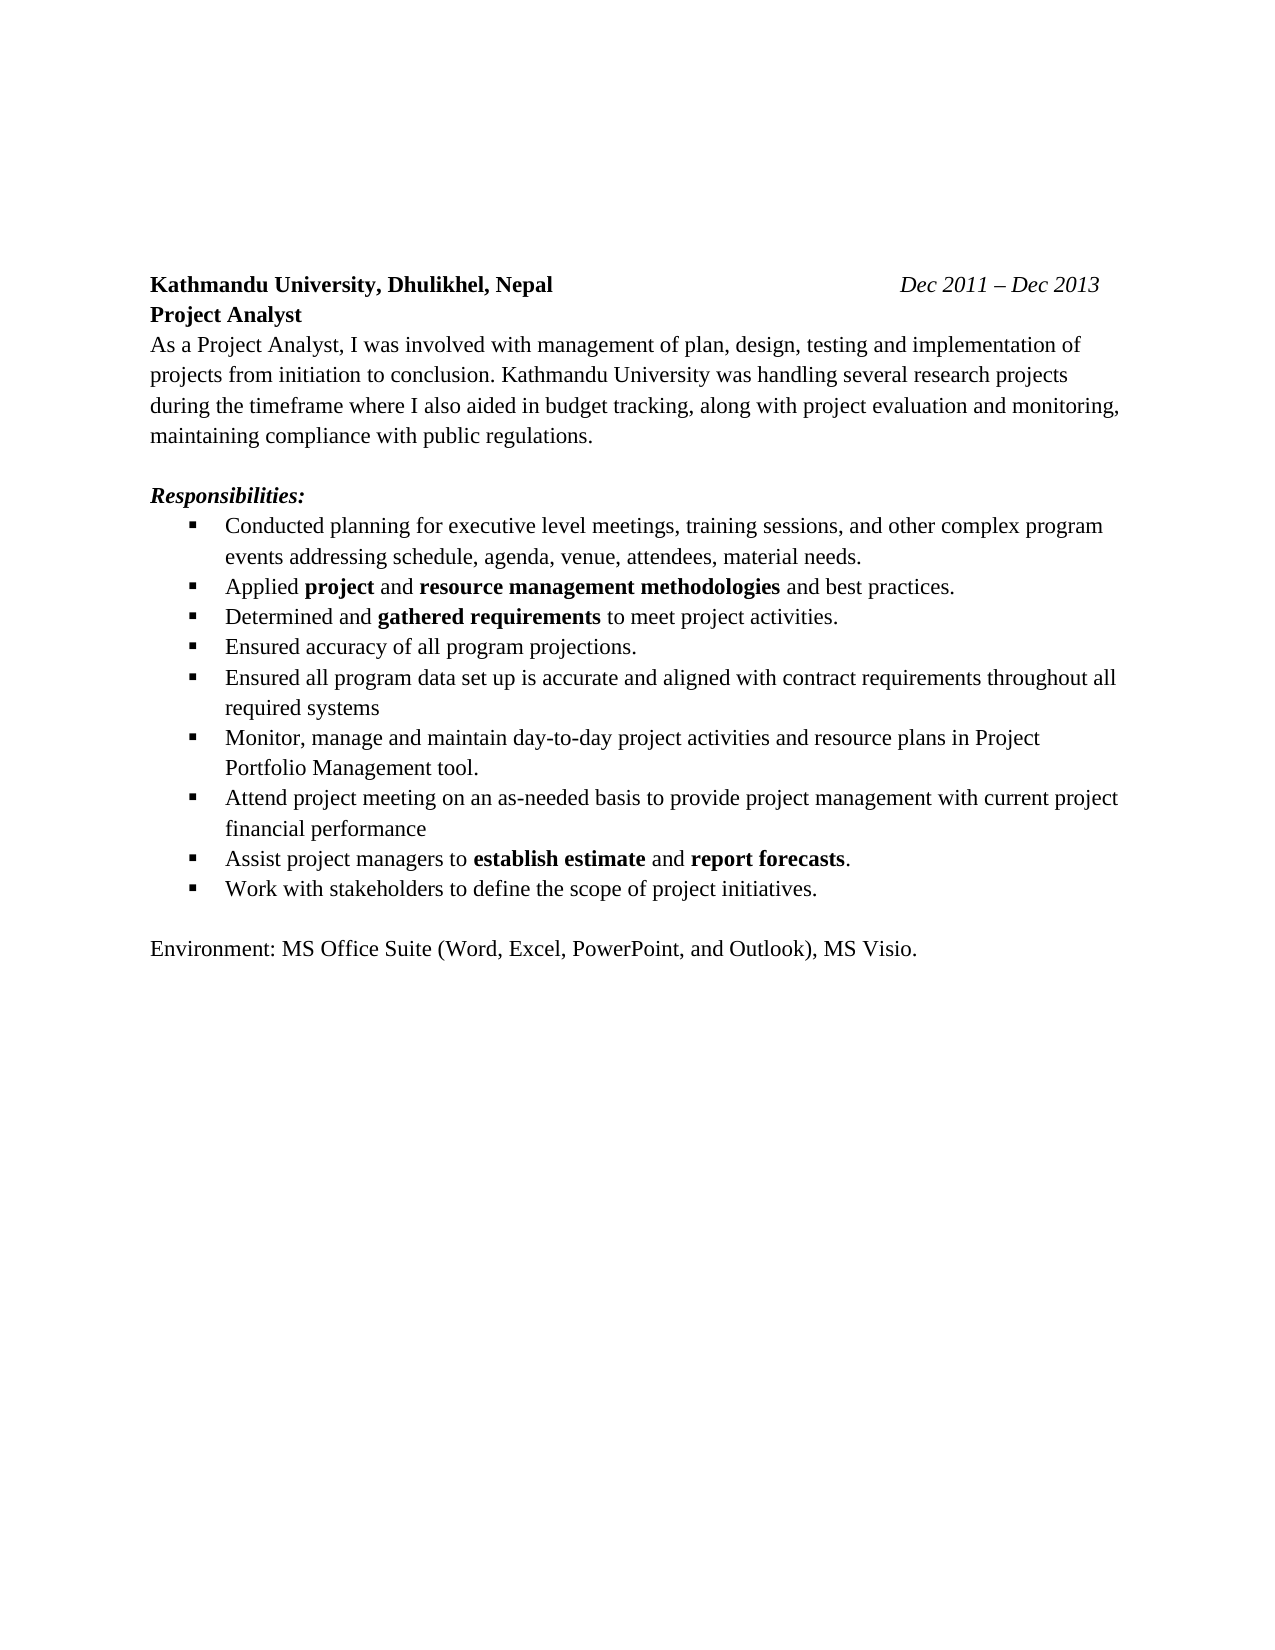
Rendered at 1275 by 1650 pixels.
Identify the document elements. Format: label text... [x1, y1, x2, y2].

list Work with stakeholders to define the scope of project initiatives. [187, 875, 1125, 901]
list Assist project managers to establish estimate and report forecasts. [187, 845, 1125, 871]
text Responsibilities: [150, 482, 1125, 509]
list Monitor, manage and maintain day-to-day project activities and resource plans in Project Portfolio Management tool. [187, 724, 1125, 781]
text Project Analyst [150, 301, 1125, 327]
text As a Project Analyst, I was involved with management of plan, design, testing and implementation of projects from initiation to conclusion. Kathmandu University was handling several research projects during the timeframe where I also aided in budget tracking, along with project evaluation and monitoring, maintaining compliance with public regulations. [150, 331, 1125, 448]
list Ensured all program data set up is accurate and aligned with contract requirements throughout all required systems [187, 663, 1125, 720]
text Kathmandu University, Dhulikhel, Nepal Dec 2011 – Dec 2013 [150, 271, 1125, 297]
text Environment: MS Office Suite (Word, Excel, PowerPoint, and Outlook), MS Visio. [150, 935, 1125, 962]
list Ensured accuracy of all program projections. [187, 633, 1125, 660]
list Attend project meeting on an as-needed basis to provide project management with current project financial performance [187, 784, 1125, 841]
list Determined and gathered requirements to meet project activities. [187, 603, 1125, 629]
list Conducted planning for executive level meetings, training sessions, and other complex program events addressing schedule, agenda, venue, attendees, material needs. [187, 512, 1125, 569]
list Applied project and resource management methodologies and best practices. [187, 573, 1125, 599]
